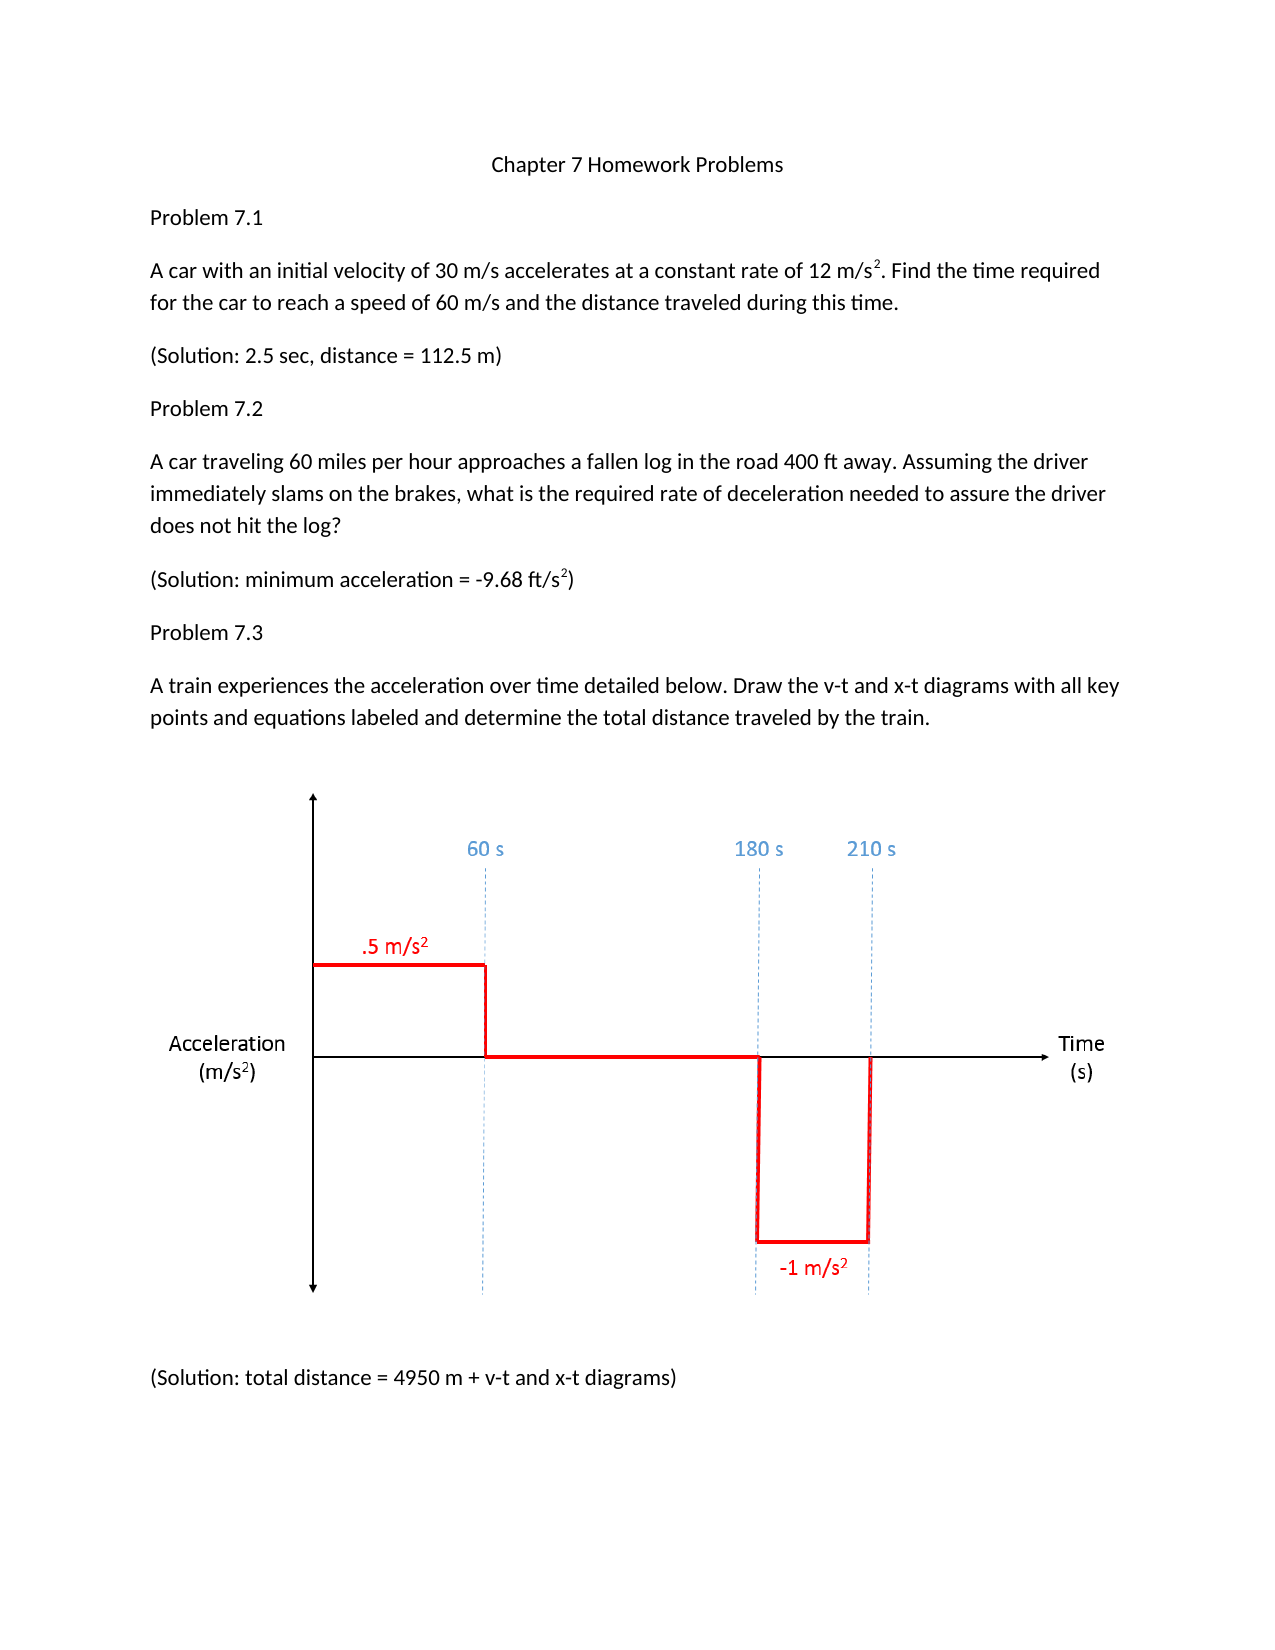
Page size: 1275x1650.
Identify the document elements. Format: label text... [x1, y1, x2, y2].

text Problem 7.3 [150, 618, 1125, 646]
text Problem 7.1 [150, 203, 1125, 231]
text A car with an initial velocity of 30 m/s accelerates at a constant rate of 12 m/s2. Find the time required for the car to reach a speed of 60 m/s and the distance traveled during this time. [150, 256, 1125, 316]
text Chapter 7 Homework Problems [150, 150, 1125, 178]
text A train experiences the acceleration over time detailed below. Draw the v-t and x-t diagrams with all key points and equations labeled and determine the total distance traveled by the train. [150, 671, 1125, 731]
text Problem 7.2 [150, 394, 1125, 422]
text A car traveling 60 miles per hour approaches a fallen log in the road 400 ft away. Assuming the driver immediately slams on the brakes, what is the required rate of deceleration needed to assure the driver does not hit the log? [150, 447, 1125, 540]
text (Solution: 2.5 sec, distance = 112.5 m) [150, 341, 1125, 369]
text (Solution: total distance = 4950 m + v-t and x-t diagrams) [150, 1363, 1125, 1391]
text (Solution: minimum acceleration = -9.68 ft/s2) [150, 565, 1125, 593]
